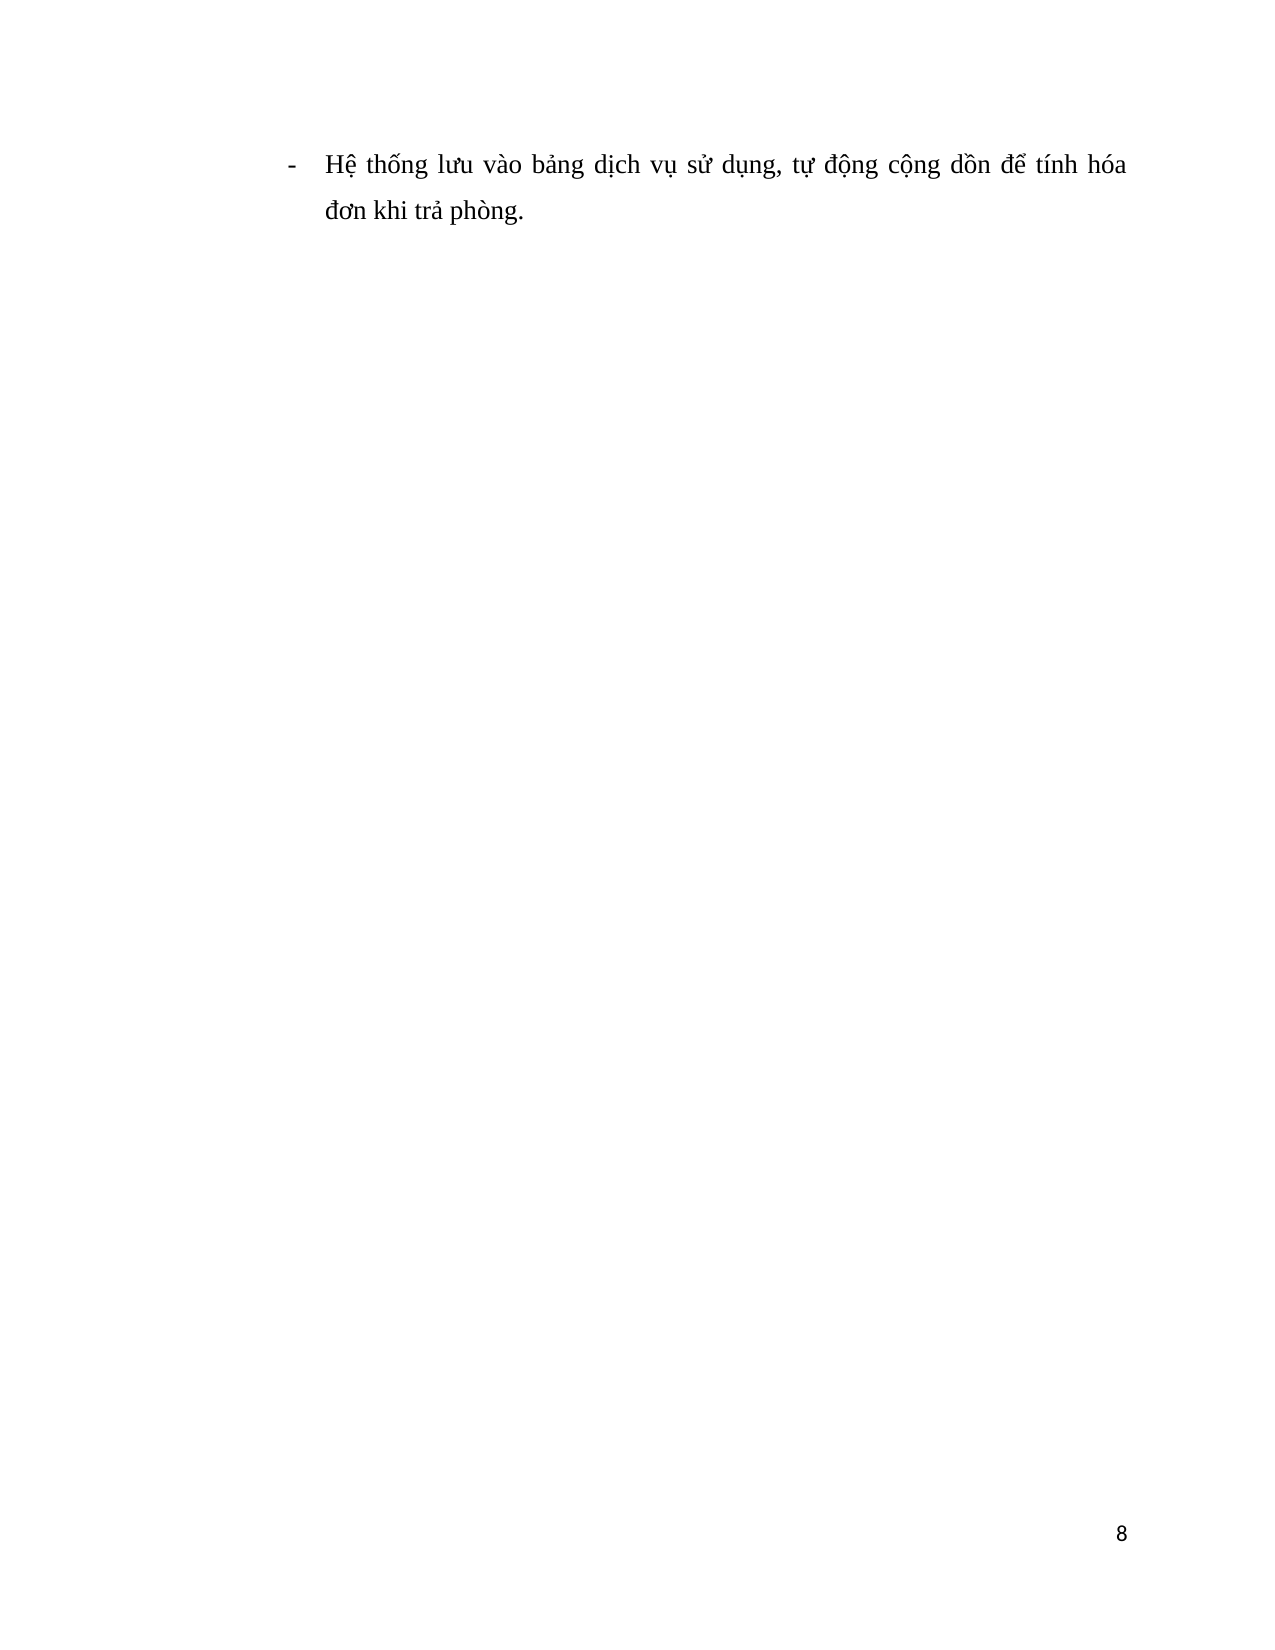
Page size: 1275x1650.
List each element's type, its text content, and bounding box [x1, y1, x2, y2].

list Hệ thống lưu vào bảng dịch vụ sử dụng, tự động cộng dồn để tính hóa đơn khi trả phòng. [287, 148, 1127, 226]
